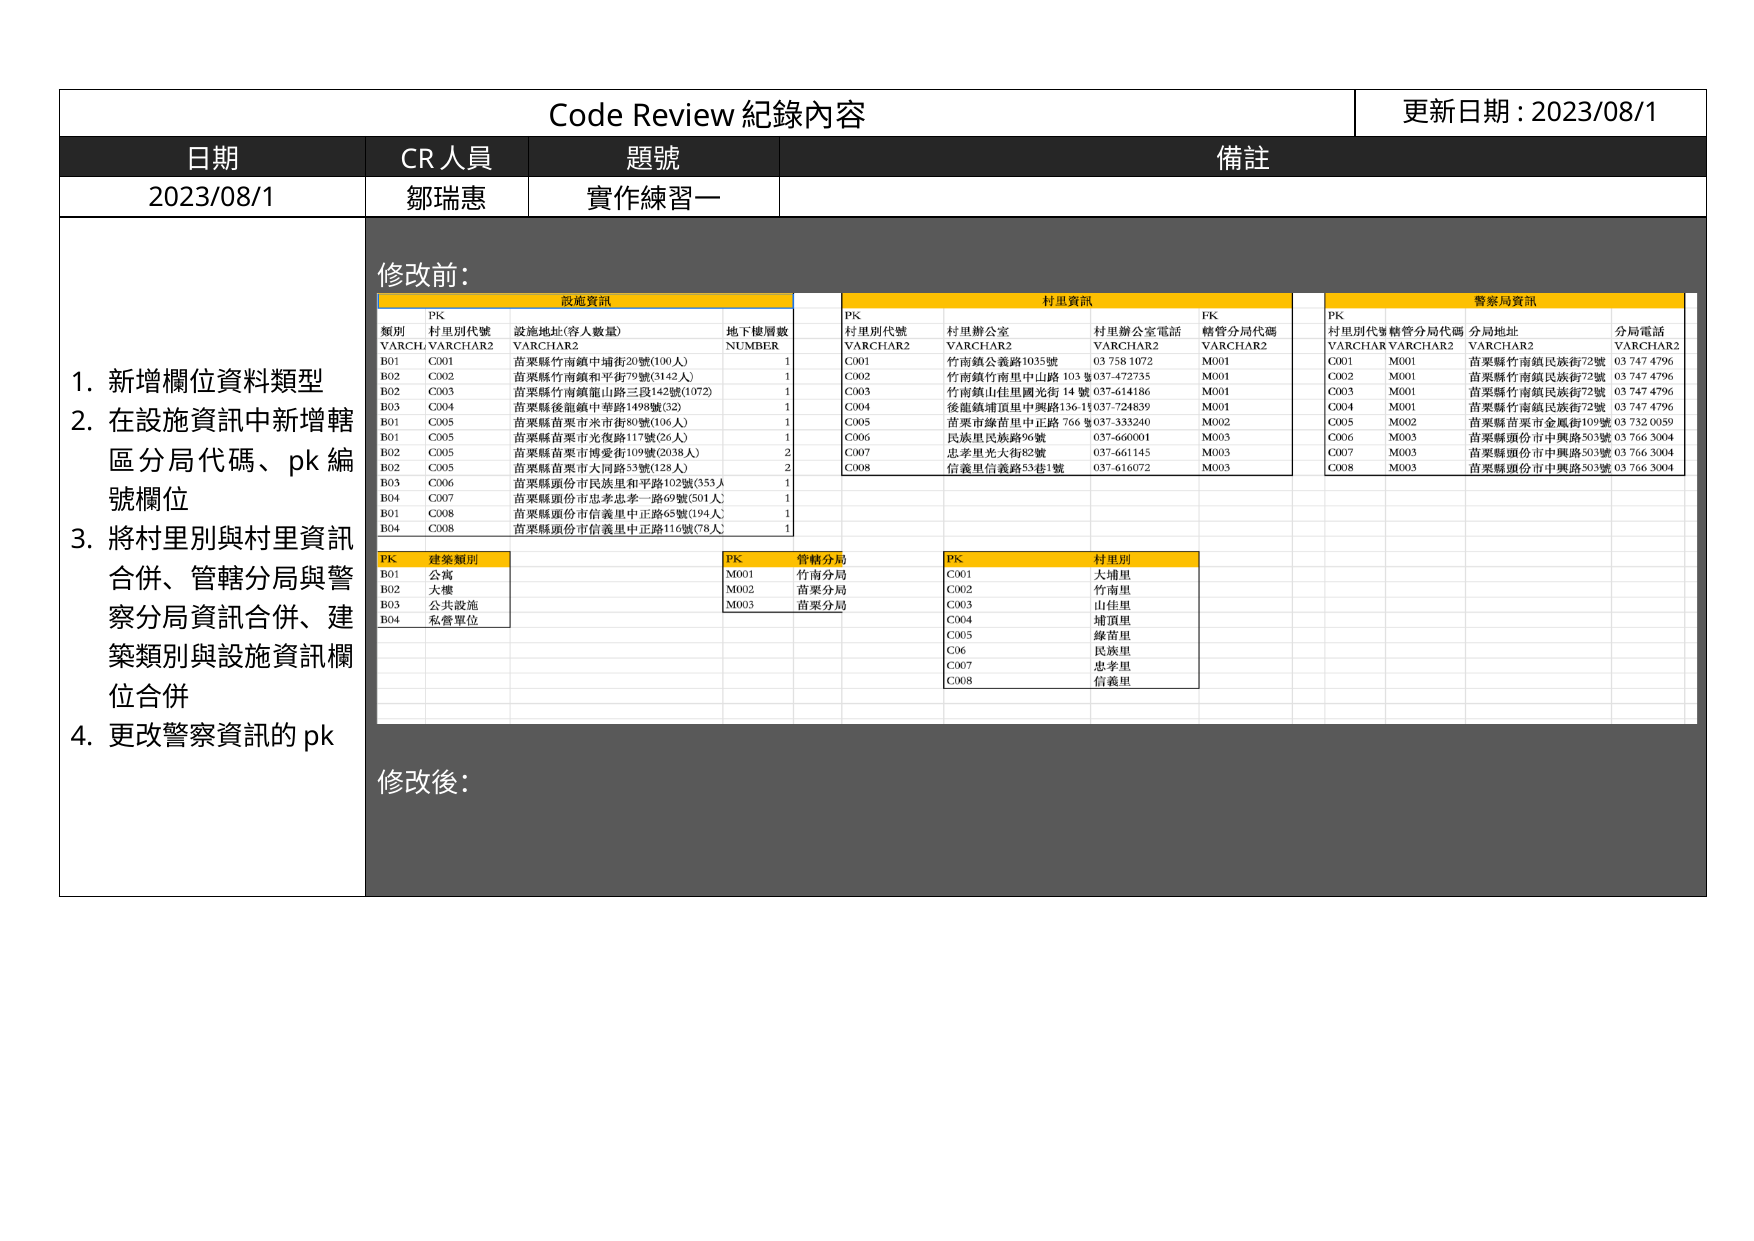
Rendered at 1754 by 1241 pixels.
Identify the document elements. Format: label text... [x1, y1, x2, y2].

table_cell 日期 [60, 137, 365, 176]
table_cell 備註 [780, 137, 1706, 176]
table_cell 實作練習一 [529, 177, 779, 216]
table_header 更新日期 : 2023/08/1 [1356, 90, 1706, 136]
table_cell [780, 177, 1706, 216]
picture [376, 293, 1698, 724]
table_cell 修改前： 修改後： [366, 218, 1706, 896]
table_header Code Review紀錄內容 [60, 90, 1354, 136]
table_cell 鄒瑞惠 [366, 177, 528, 216]
table_cell 題號 [529, 137, 779, 176]
table_cell CR人員 [366, 137, 528, 176]
table_cell 2023/08/1 [60, 177, 365, 216]
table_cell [60, 218, 365, 896]
